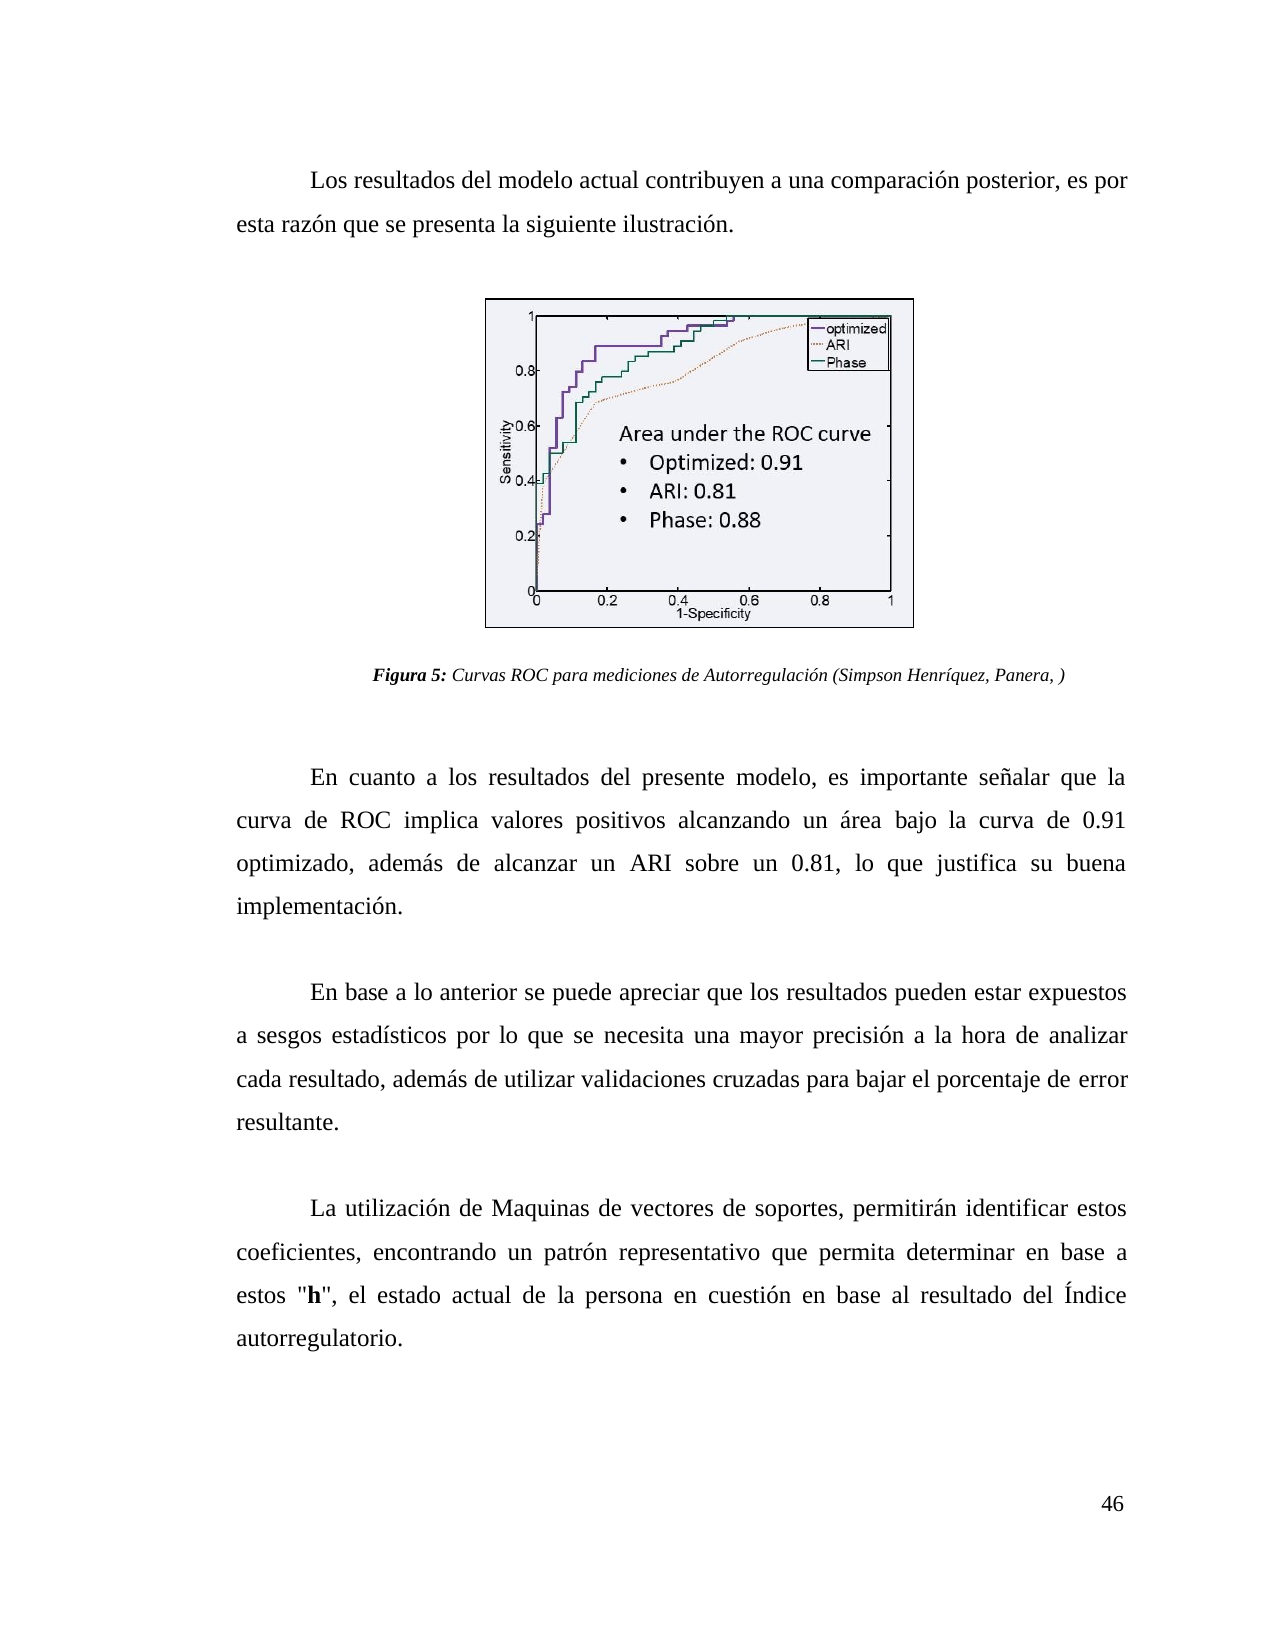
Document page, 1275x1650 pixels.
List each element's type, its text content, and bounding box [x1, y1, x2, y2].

text La utilización de Maquinas de vectores de soportes, permitirán identificar estos coeficientes, encontrando un patrón representativo que permita determinar en base a estos "h", el estado actual de la persona en cuestión en base al resultado del Índice autorregulatorio. [236, 1193, 1127, 1352]
text Los resultados del modelo actual contribuyen a una comparación posterior, es por esta razón que se presenta la siguiente ilustración. [236, 166, 1130, 238]
text En cuanto a los resultados del presente modelo, es importante señalar que la curva de ROC implica valores positivos alcanzando un área bajo la curva de 0.91 optimizado, además de alcanzar un ARI sobre un 0.81, lo que justifica su buena implementación. [236, 762, 1126, 920]
table_cell Figura 5: Curvas ROC para mediciones de Autorregulación (Simpson Henríquez, Panera, ) [352, 628, 1087, 687]
text En base a lo anterior se puede apreciar que los resultados pueden estar expuestos a sesgos estadísticos por lo que se necesita una mayor precisión a la hora de analizar cada resultado, además de utilizar validaciones cruzadas para bajar el porcentaje de error resultante. [236, 977, 1128, 1136]
table_header [352, 298, 1087, 628]
